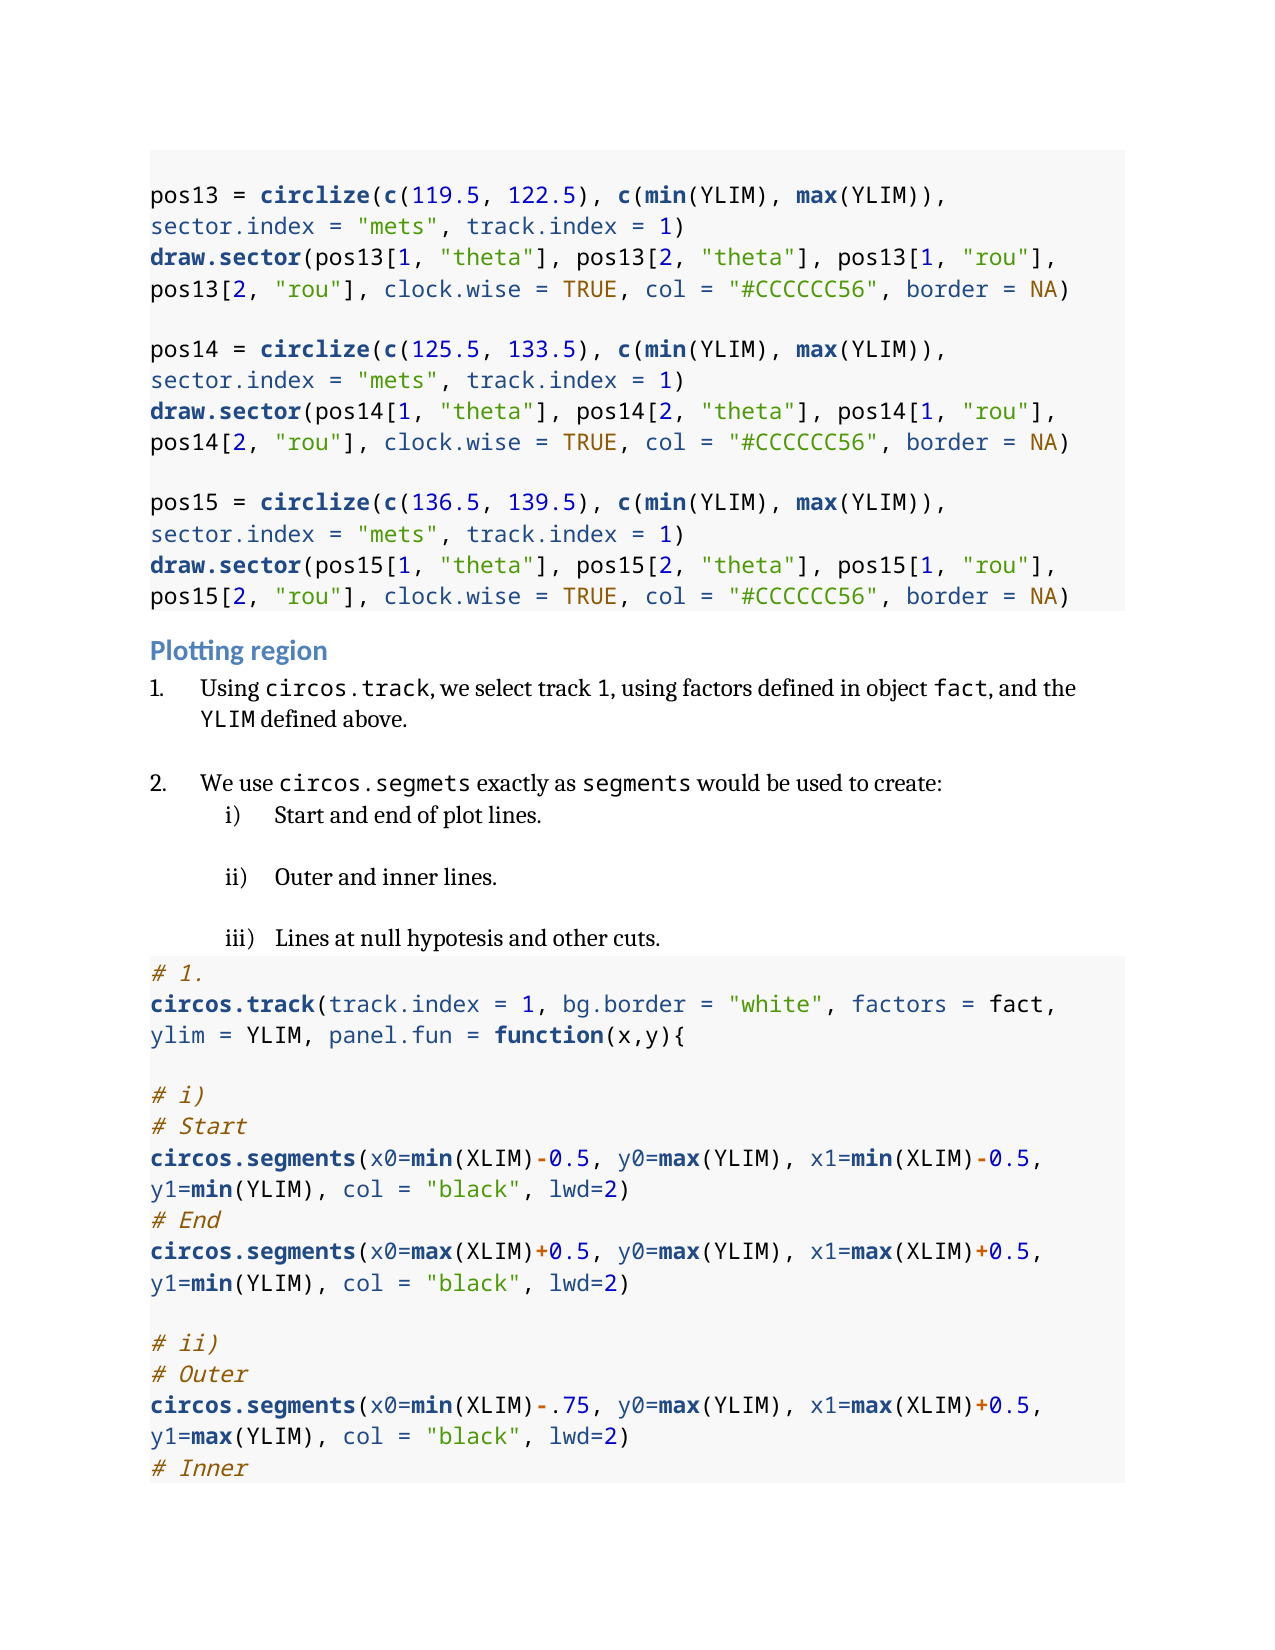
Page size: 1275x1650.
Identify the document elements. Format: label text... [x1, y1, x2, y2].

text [150, 150, 1125, 611]
list Outer and inner lines. [225, 863, 1125, 920]
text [150, 956, 1125, 1483]
list Lines at null hypotesis and other cuts. [225, 924, 1125, 953]
subtitle Plotting region [150, 632, 1125, 668]
list Start and end of plot lines. [225, 801, 1125, 859]
list Using circos.track, we select track 1, using factors defined in object fact, and the YLIM defined above. [150, 671, 1125, 763]
list We use circos.segmets exactly as segments would be used to create: [150, 766, 1125, 798]
